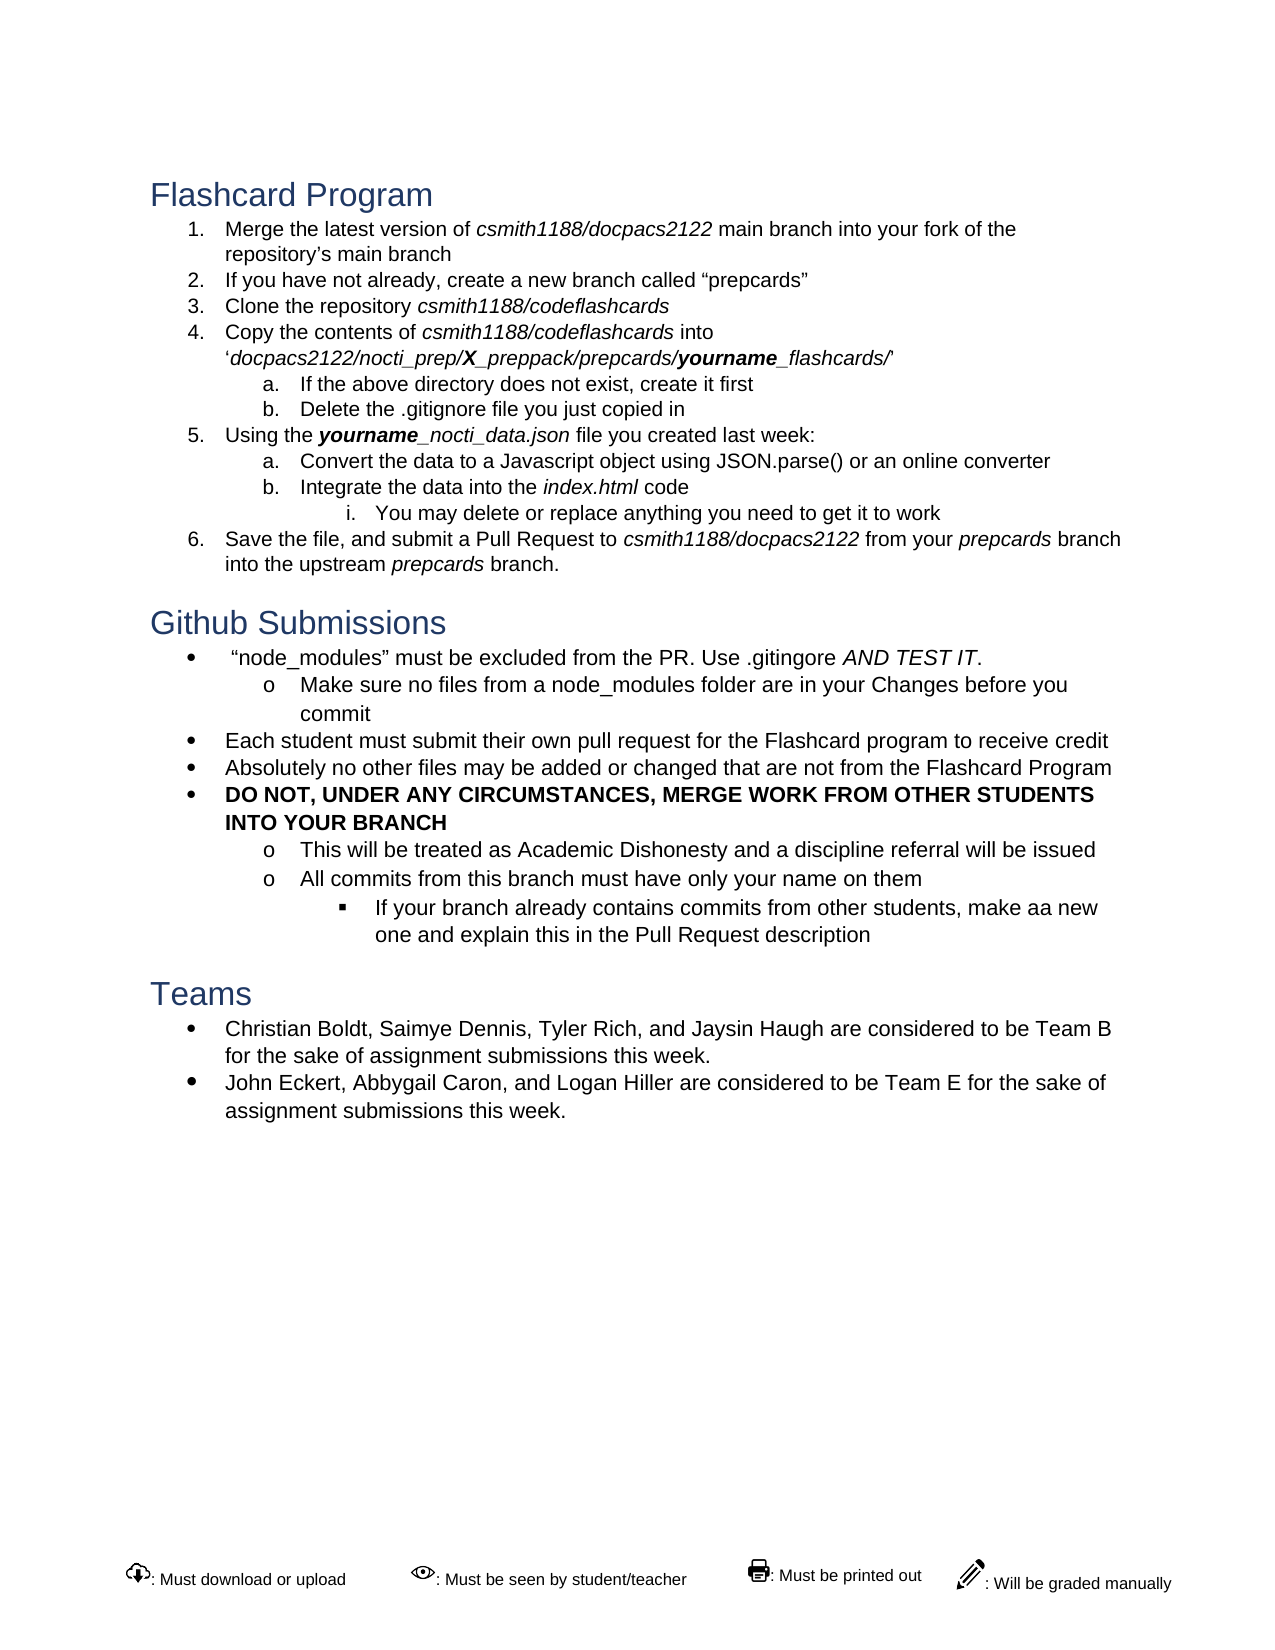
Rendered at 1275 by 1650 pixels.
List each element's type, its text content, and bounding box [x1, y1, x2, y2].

list Delete the .gitignore file you just copied in [262, 397, 1125, 421]
list Make sure no files from a node_modules folder are in your Changes before you commit [262, 672, 1125, 726]
list Using the yourname_nocti_data.json file you created last week: [187, 423, 1125, 447]
subtitle Github Submissions [150, 603, 1125, 642]
list This will be treated as Academic Dishonesty and a discipline referral will be issued [262, 837, 1125, 864]
list You may delete or replace anything you need to get it to work [356, 501, 1125, 524]
list DO NOT, UNDER ANY CIRCUMSTANCES, MERGE WORK FROM OTHER STUDENTS INTO YOUR BRANCH [187, 782, 1125, 835]
list Merge the latest version of csmith1188/docpacs2122 main branch into your fork of the repository’s main branch [187, 216, 1125, 266]
list Christian Boldt, Saimye Dennis, Tyler Rich, and Jaysin Haugh are considered to be Team B for the sake of assignment submissions this week. [187, 1016, 1125, 1068]
picture [410, 1559, 436, 1586]
list Absolutely no other files may be added or changed that are not from the Flashcard Program [187, 755, 1125, 780]
list If the above directory does not exist, create it first [262, 371, 1125, 395]
list Save the file, and submit a Pull Request to csmith1188/docpacs2122 from your prepcards branch into the upstream prepcards branch. [187, 526, 1125, 576]
list John Eckert, Abbygail Caron, and Logan Hiller are considered to be Team E for the sake of assignment submissions this week. [187, 1070, 1125, 1123]
list Clone the repository csmith1188/codeflashcards [187, 294, 1125, 318]
picture [748, 1559, 770, 1582]
list All commits from this branch must have only your name on them [262, 866, 1125, 893]
list Integrate the data into the index.html code [262, 475, 1125, 499]
list If you have not already, create a new branch called “prepcards” [187, 268, 1125, 292]
subtitle Flashcard Program [150, 175, 1125, 213]
list “node_modules” must be excluded from the PR. Use .gitingore AND TEST IT. [187, 644, 1125, 670]
list Convert the data to a Javascript object using JSON.parse() or an online converter [262, 449, 1125, 473]
subtitle Teams [150, 974, 1125, 1013]
list Each student must submit their own pull request for the Flashcard program to receive credit [187, 728, 1125, 753]
picture [125, 1559, 151, 1586]
list Copy the contents of csmith1188/codeflashcards into ‘docpacs2122/nocti_prep/X_preppack/prepcards/yourname_flashcards/’ [187, 320, 1125, 369]
picture [956, 1559, 985, 1590]
list If your branch already contains commits from other students, make aa new one and explain this in the Pull Request description [337, 895, 1125, 947]
